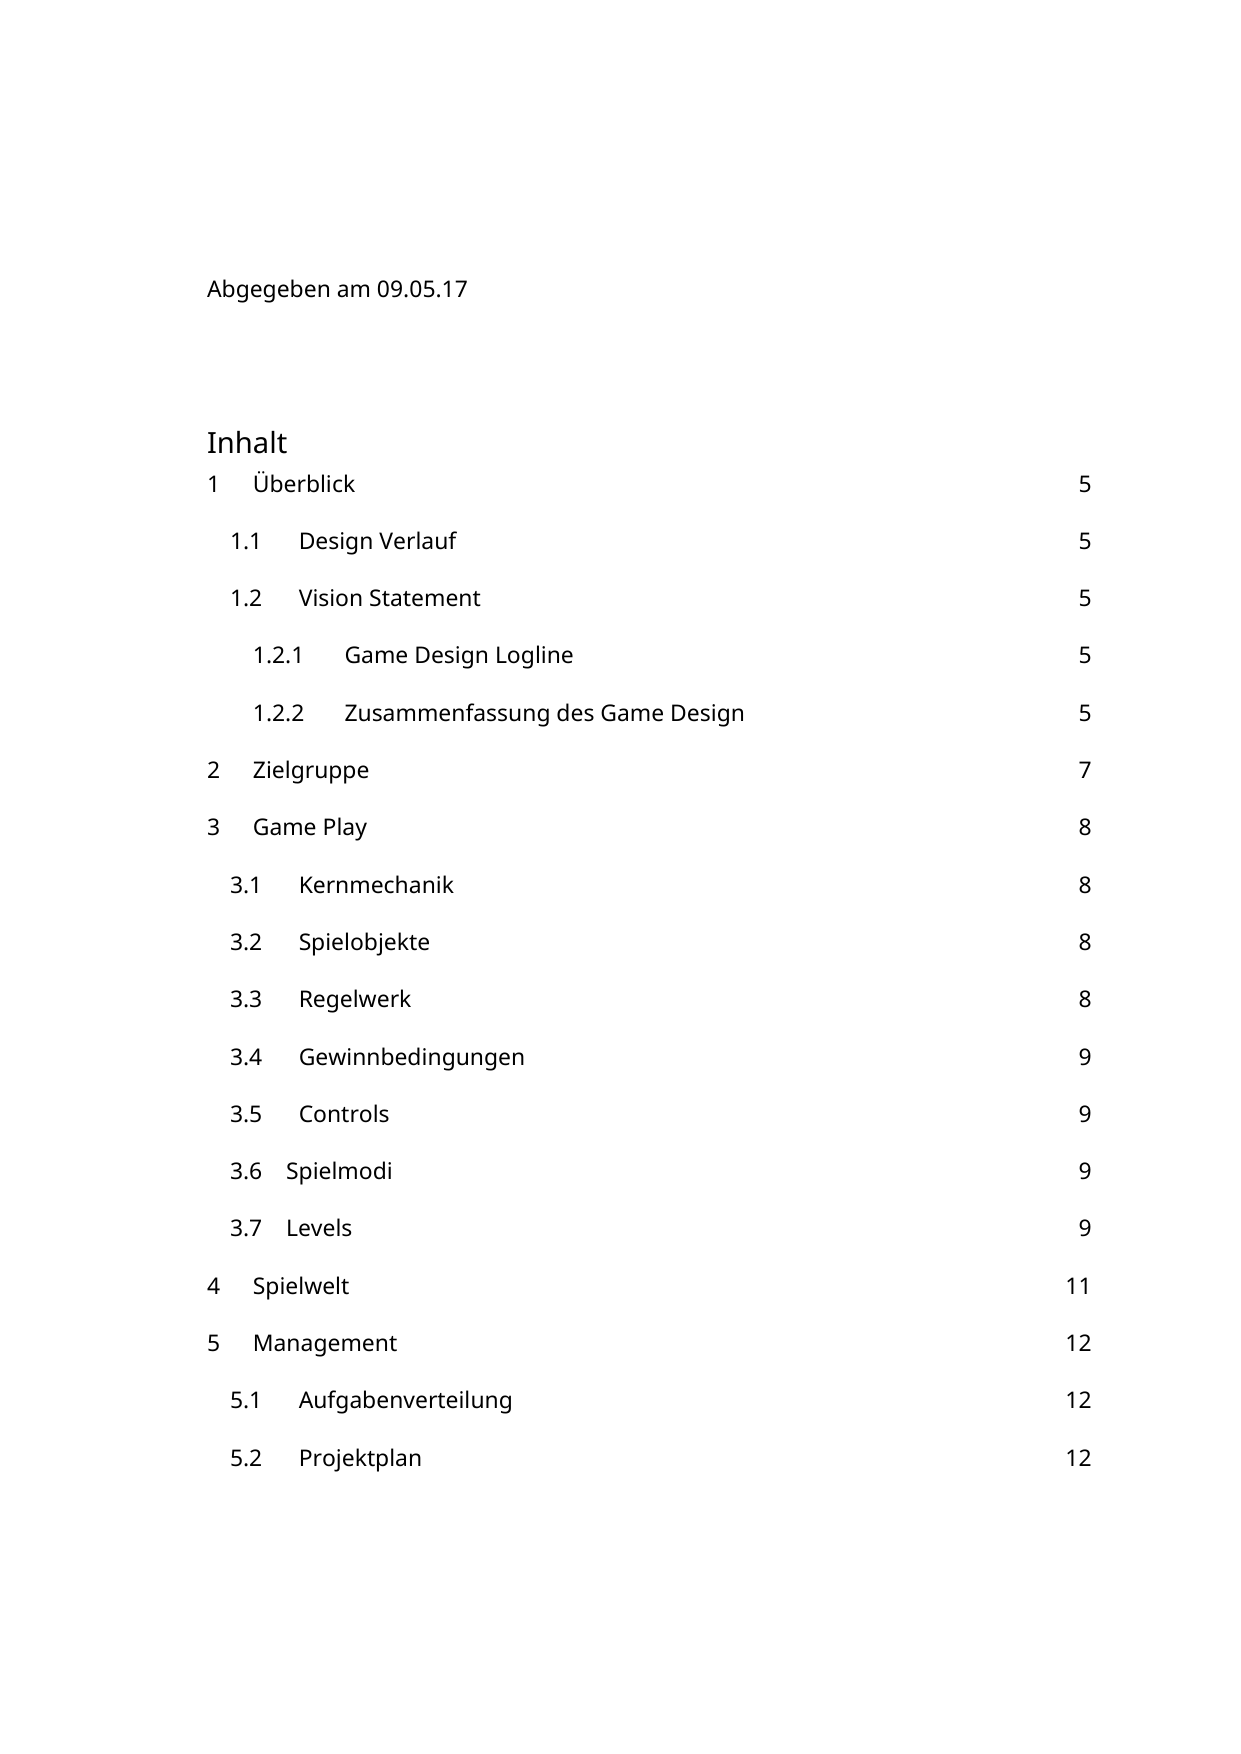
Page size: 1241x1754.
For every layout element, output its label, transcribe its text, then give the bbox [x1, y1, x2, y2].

text Inhalt [207, 422, 1092, 462]
text Abgegeben am 09.05.17 [207, 273, 1092, 304]
